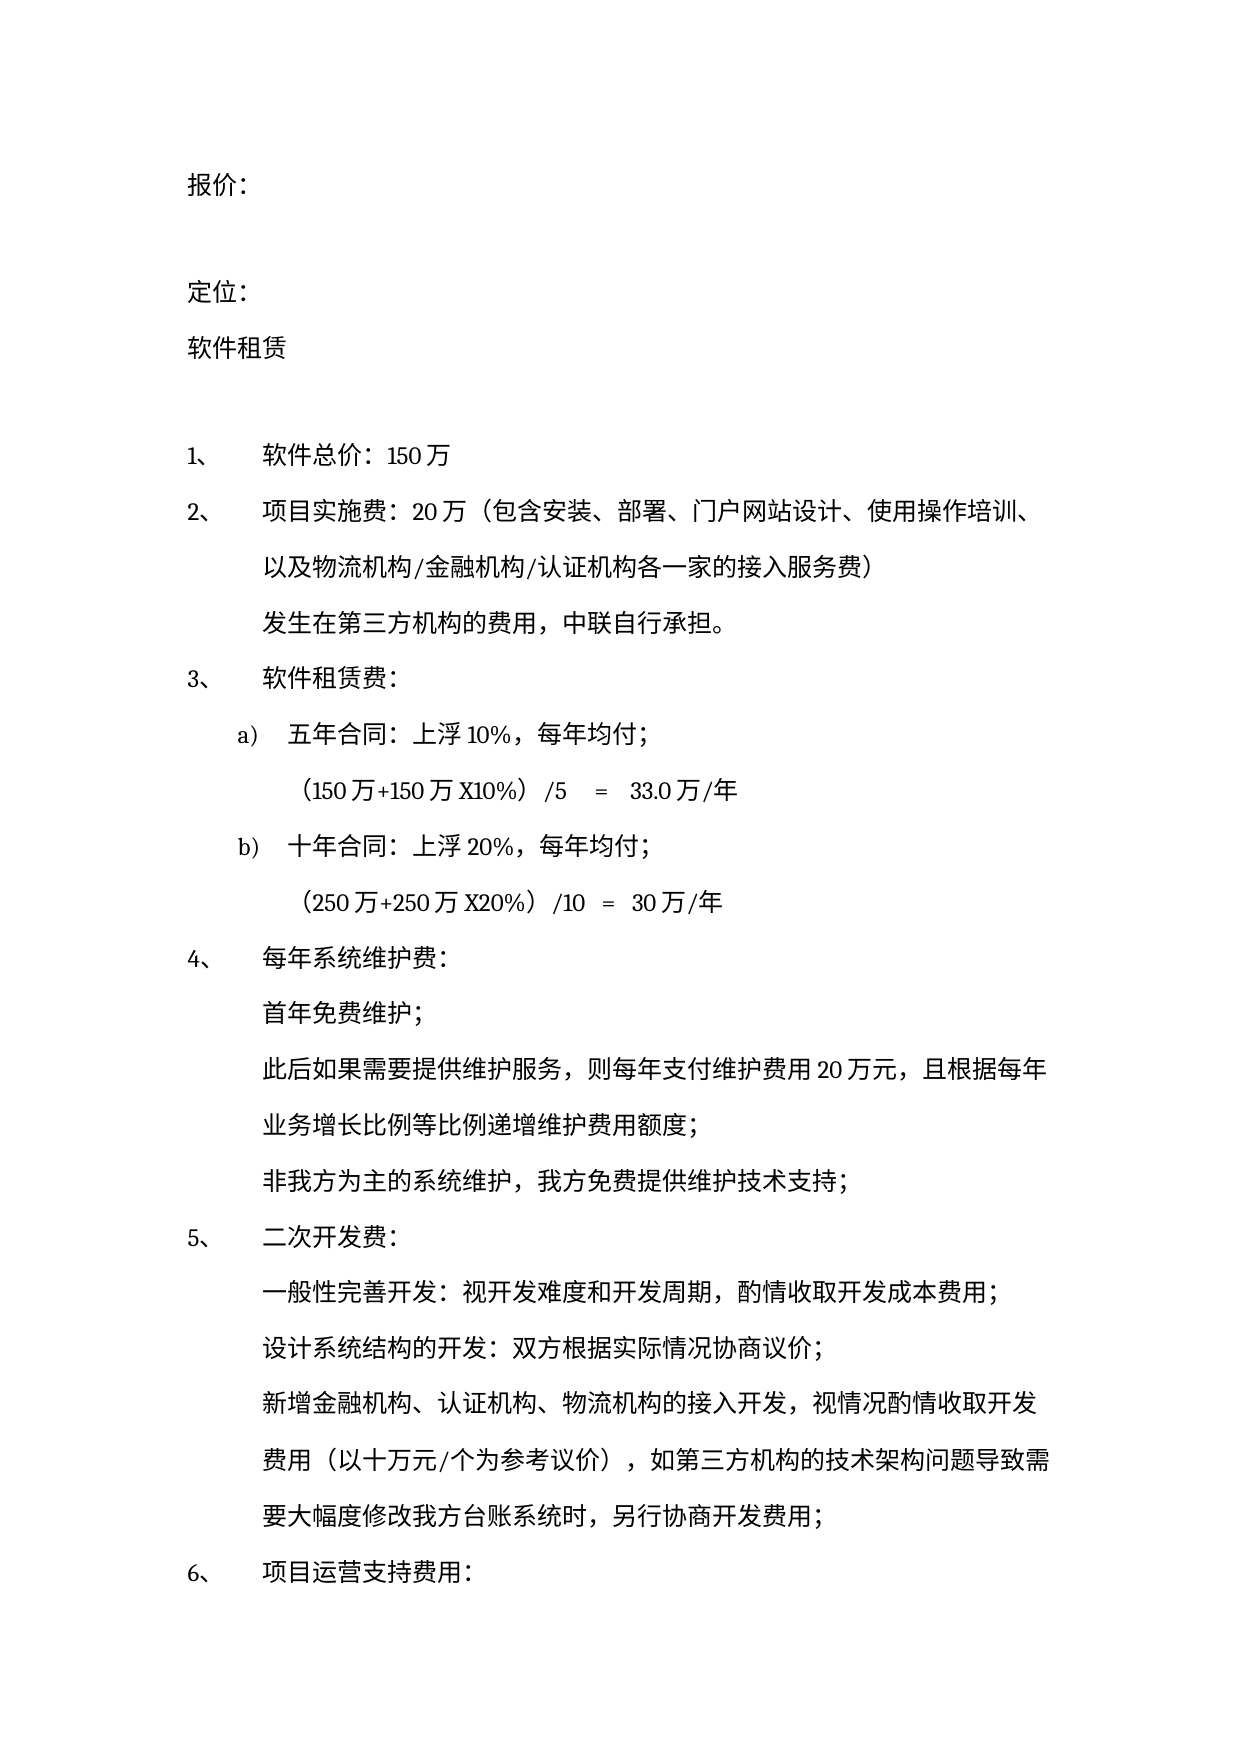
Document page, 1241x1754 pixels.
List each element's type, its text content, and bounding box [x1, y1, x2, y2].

list 新增金融机构、认证机构、物流机构的接入开发，视情况酌情收取开发费用（以十万元/个为参考议价），如第三方机构的技术架构问题导致需要大幅度修改我方台账系统时，另行协商开发费用； [262, 1383, 1053, 1533]
list 十年合同：上浮20%，每年均付； （250万+250万X20%）/10 = 30万/年 [237, 826, 1053, 919]
list 非我方为主的系统维护，我方免费提供维护技术支持； [262, 1161, 1053, 1198]
list 一般性完善开发：视开发难度和开发周期，酌情收取开发成本费用； [262, 1272, 1053, 1309]
list 每年系统维护费： [187, 938, 1053, 975]
text 定位： [187, 272, 1053, 309]
list 此后如果需要提供维护服务，则每年支付维护费用20万元，且根据每年业务增长比例等比例递增维护费用额度； [262, 1049, 1053, 1143]
list 二次开发费： [187, 1216, 1053, 1254]
list 项目实施费：20万（包含安装、部署、门户网站设计、使用操作培训、以及物流机构/金融机构/认证机构各一家的接入服务费） [187, 491, 1053, 584]
text 软件租赁 [187, 328, 1053, 365]
list 软件总价：150万 [187, 435, 1053, 473]
list 首年免费维护； [262, 993, 1053, 1031]
list 软件租赁费： [187, 658, 1053, 696]
list 发生在第三方机构的费用，中联自行承担。 [262, 603, 1053, 640]
text 报价： [187, 164, 1053, 202]
list 五年合同：上浮10%，每年均付； （150万+150万X10%）/5 = 33.0万/年 [237, 714, 1053, 808]
list 设计系统结构的开发：双方根据实际情况协商议价； [262, 1328, 1053, 1365]
list 项目运营支持费用： [187, 1551, 1053, 1589]
